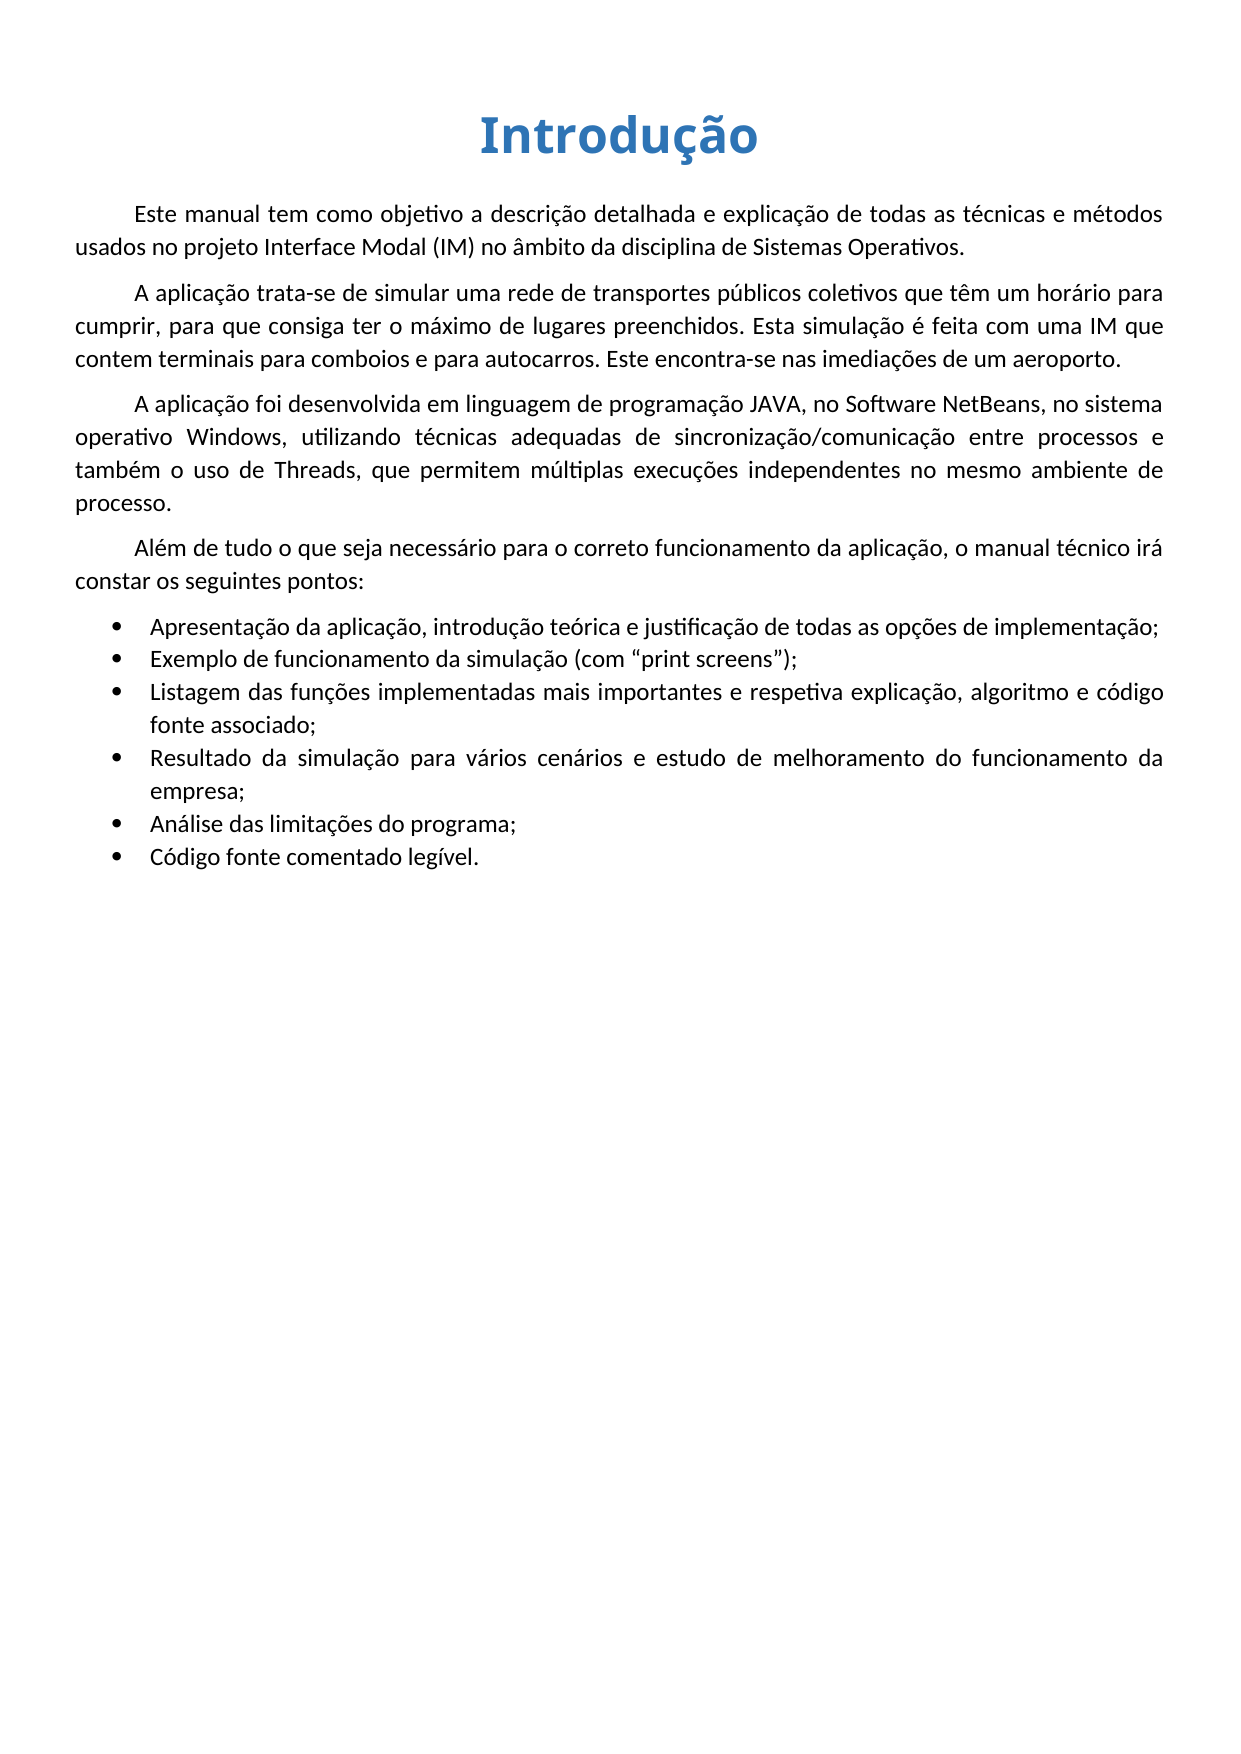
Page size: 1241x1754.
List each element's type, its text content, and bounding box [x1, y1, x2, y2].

list Código fonte comentado legível. [112, 841, 1165, 872]
subtitle Introdução [75, 100, 1165, 168]
text A aplicação foi desenvolvida em linguagem de programação JAVA, no Software NetBeans, no sistema operativo Windows, utilizando técnicas adequadas de sincronização/comunicação entre processos e também o uso de Threads, que permitem múltiplas execuções independentes no mesmo ambiente de processo. [75, 388, 1165, 517]
list Exemplo de funcionamento da simulação (com “print screens”); [112, 643, 1165, 674]
list Resultado da simulação para vários cenários e estudo de melhoramento do funcionamento da empresa; [112, 742, 1165, 806]
list Análise das limitações do programa; [112, 808, 1165, 839]
text Além de tudo o que seja necessário para o correto funcionamento da aplicação, o manual técnico irá constar os seguintes pontos: [75, 532, 1165, 596]
list Apresentação da aplicação, introdução teórica e justificação de todas as opções de implementação; [112, 611, 1165, 641]
list Listagem das funções implementadas mais importantes e respetiva explicação, algoritmo e código fonte associado; [112, 676, 1165, 740]
text Este manual tem como objetivo a descrição detalhada e explicação de todas as técnicas e métodos usados no projeto Interface Modal (IM) no âmbito da disciplina de Sistemas Operativos. [75, 198, 1165, 262]
text A aplicação trata-se de simular uma rede de transportes públicos coletivos que têm um horário para cumprir, para que consiga ter o máximo de lugares preenchidos. Esta simulação é feita com uma IM que contem terminais para comboios e para autocarros. Este encontra-se nas imediações de um aeroporto. [75, 277, 1165, 373]
